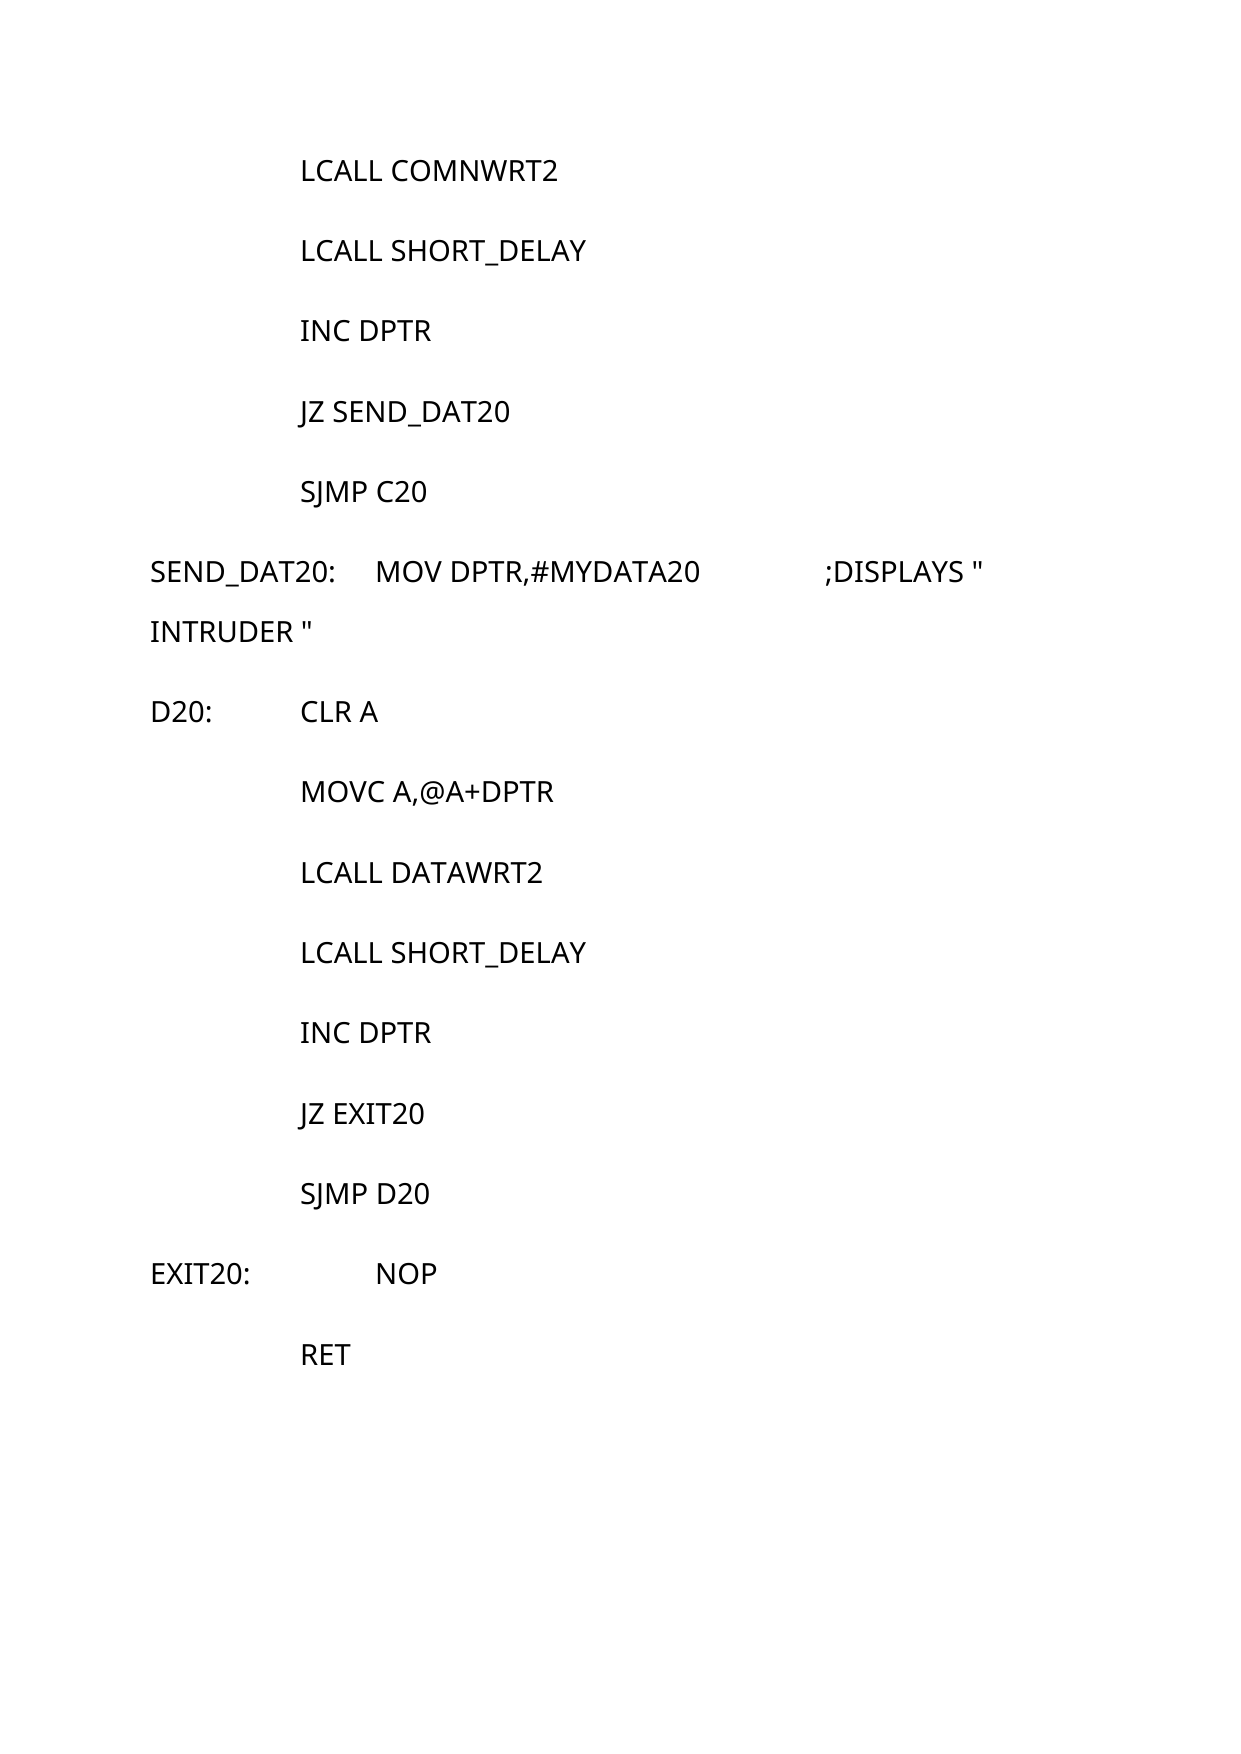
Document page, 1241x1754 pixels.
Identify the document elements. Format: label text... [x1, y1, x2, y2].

text SEND_DAT20: MOV DPTR,#MYDATA20 ;DISPLAYS " INTRUDER " [150, 552, 1090, 651]
text MOVC A,@A+DPTR [150, 772, 1090, 811]
text EXIT20: NOP [150, 1253, 1090, 1293]
text JZ EXIT20 [150, 1093, 1090, 1133]
text SJMP C20 [150, 471, 1090, 511]
text JZ SEND_DAT20 [150, 391, 1090, 431]
text LCALL COMNWRT2 [150, 150, 1090, 190]
text INC DPTR [150, 311, 1090, 350]
text LCALL DATAWRT2 [150, 852, 1090, 892]
text SJMP D20 [150, 1173, 1090, 1213]
text LCALL SHORT_DELAY [150, 932, 1090, 972]
text INC DPTR [150, 1013, 1090, 1052]
text LCALL SHORT_DELAY [150, 230, 1090, 270]
text RET [150, 1334, 1090, 1373]
text D20: CLR A [150, 691, 1090, 731]
